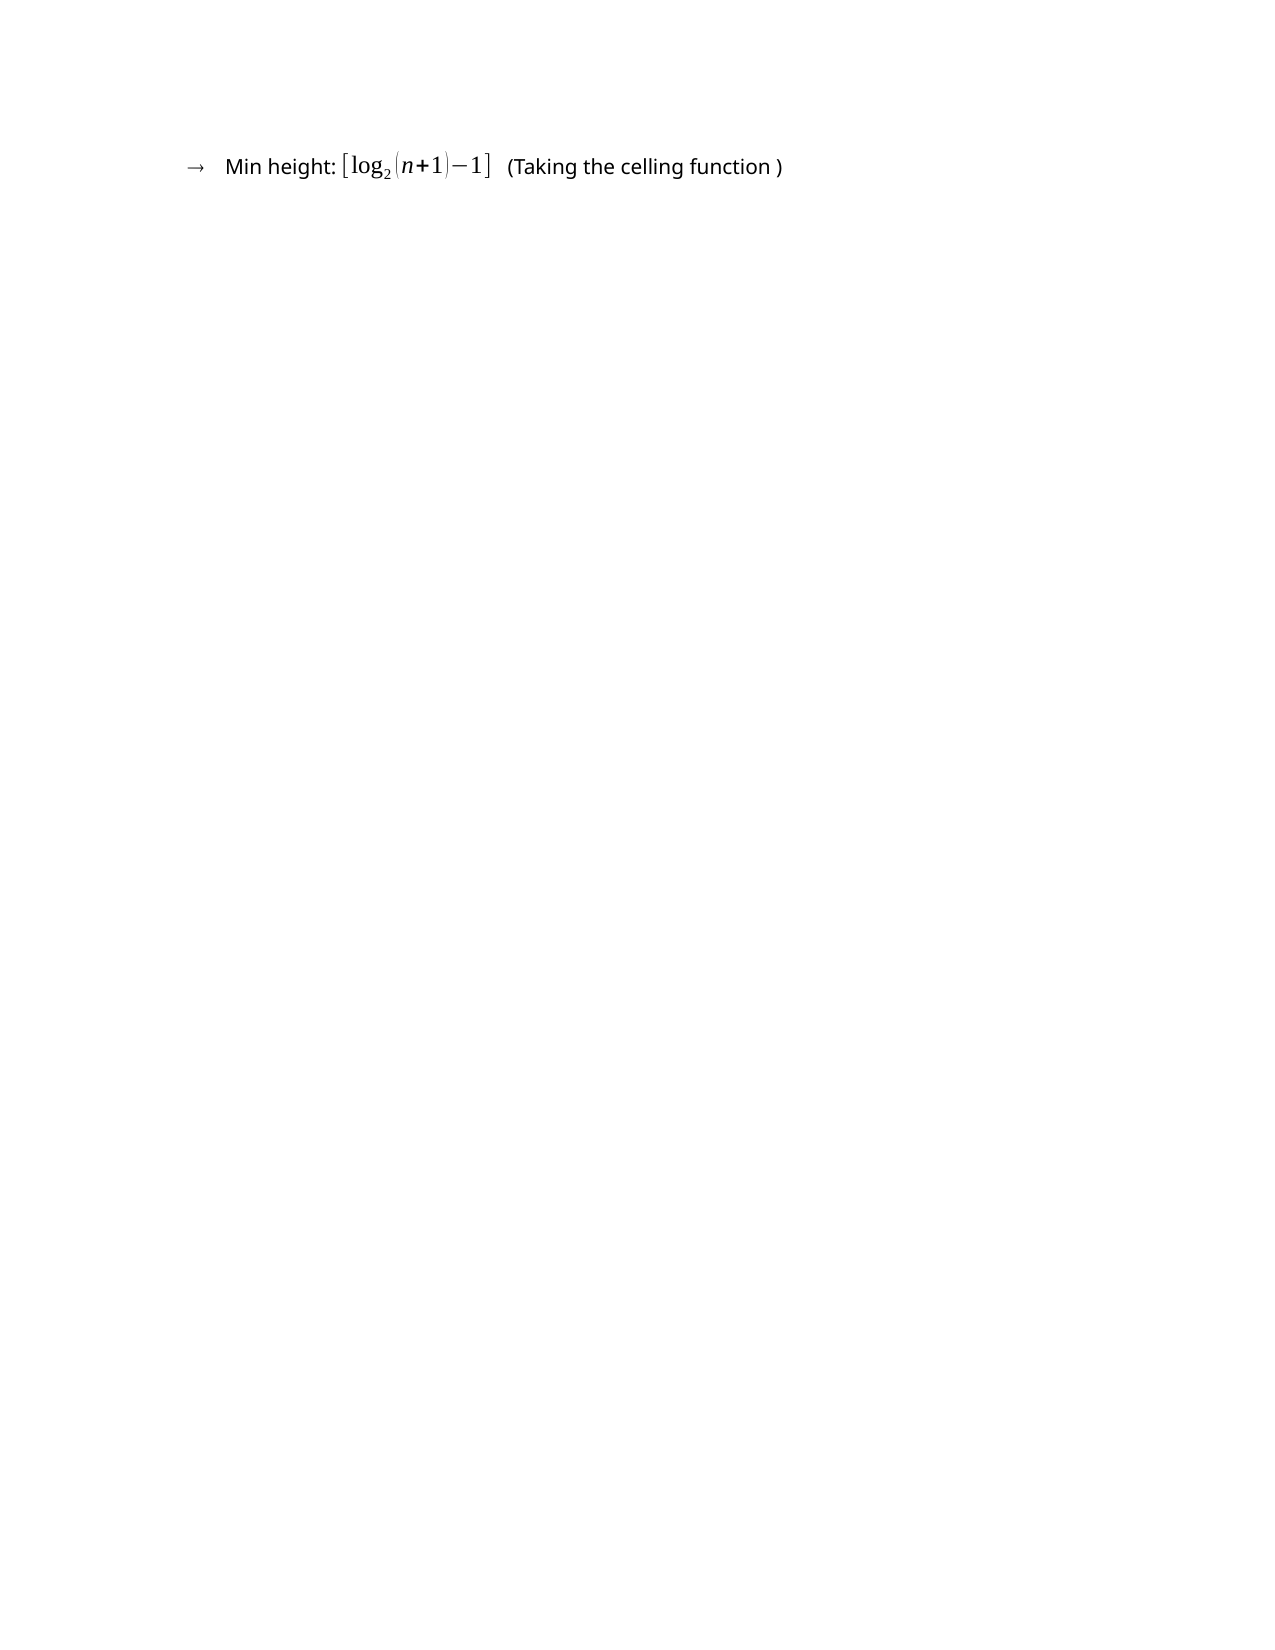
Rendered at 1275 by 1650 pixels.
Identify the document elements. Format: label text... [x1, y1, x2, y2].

list Min height: (Taking the celling function ) [187, 150, 1200, 183]
